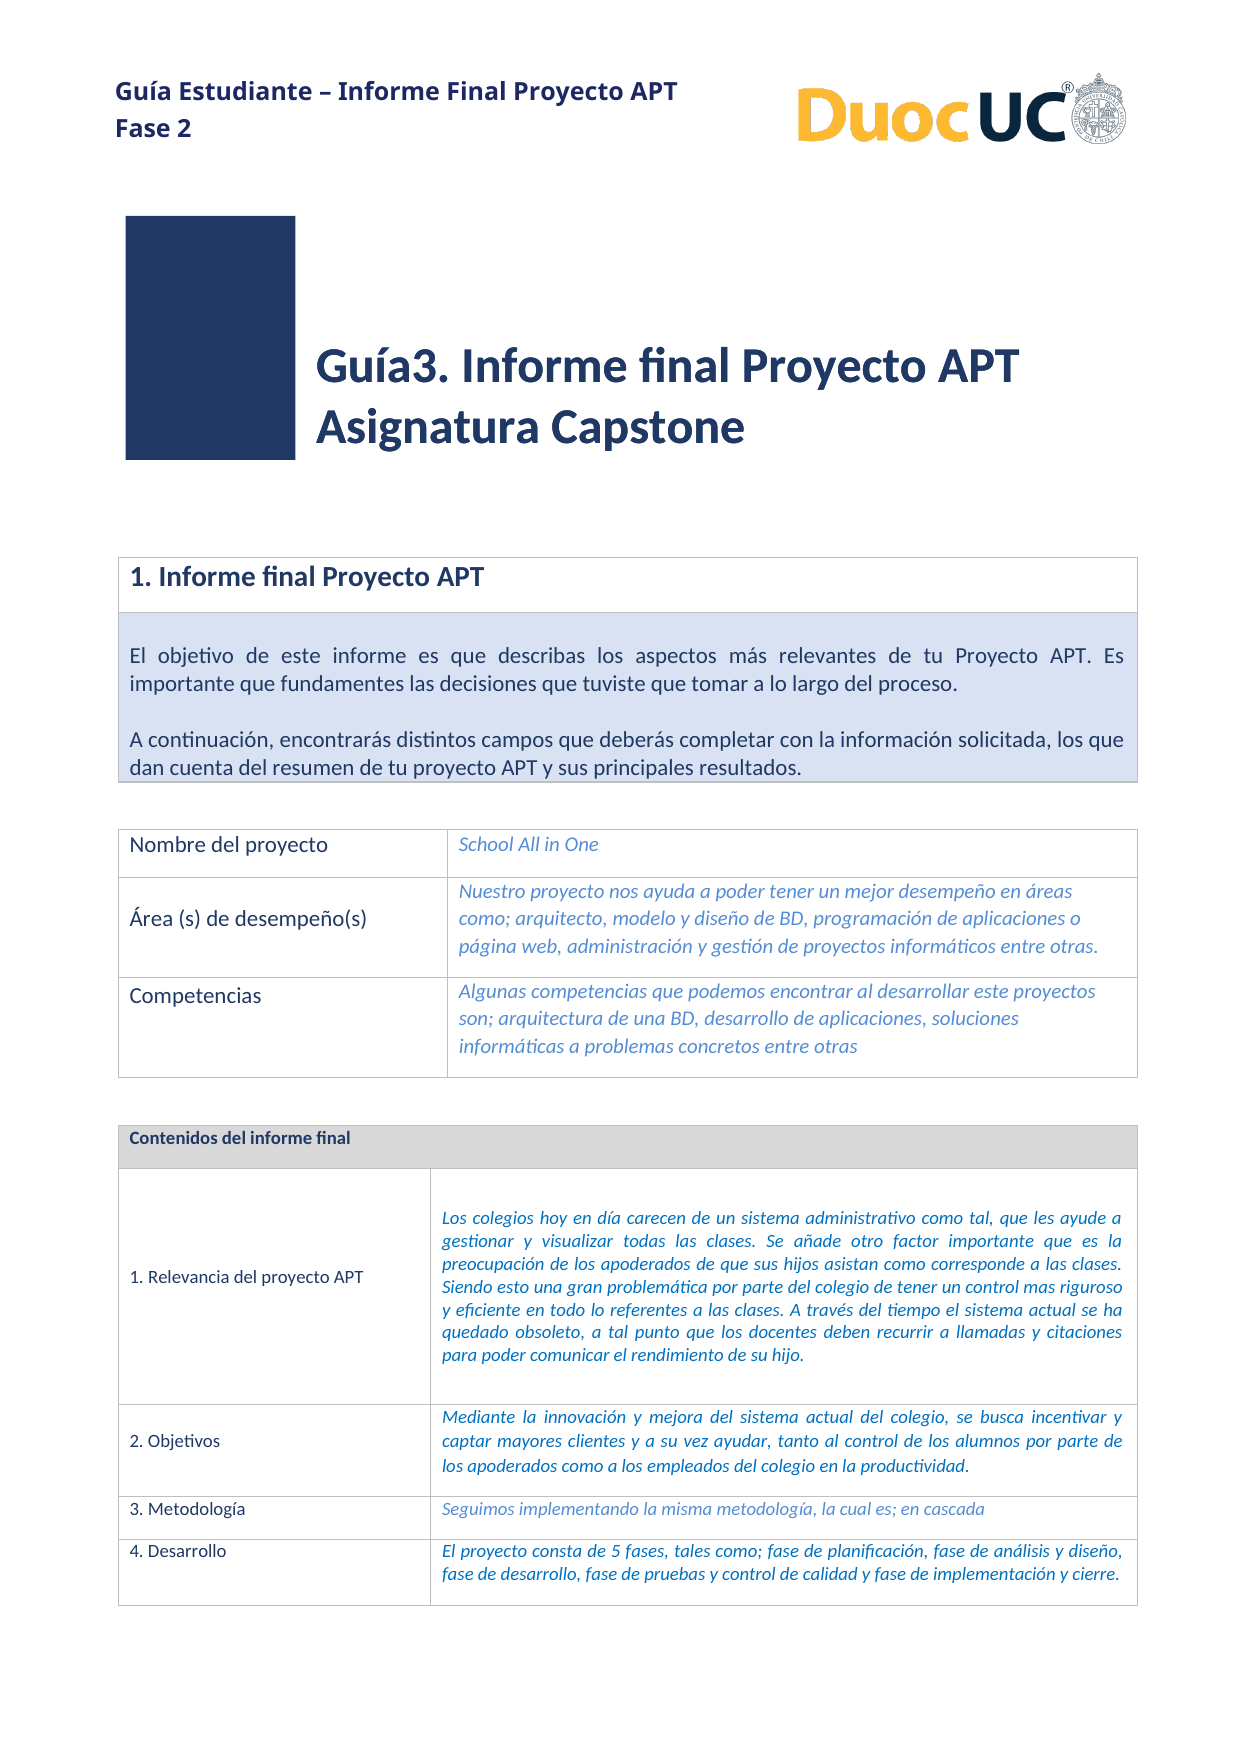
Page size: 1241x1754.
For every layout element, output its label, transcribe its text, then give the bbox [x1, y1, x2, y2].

table_cell El objetivo de este informe es que describas los aspectos más relevantes de tu Proyecto APT. Es importante que fundamentes las decisiones que tuviste que tomar a lo largo del proceso. A continuación, encontrarás distintos campos que deberás completar con la información solicitada, los que dan cuenta del resumen de tu proyecto APT y sus principales resultados. [119, 613, 1137, 781]
table_cell 4. Desarrollo [119, 1540, 430, 1605]
picture [798, 73, 1126, 144]
table_cell 2. Objetivos [119, 1405, 430, 1496]
table_cell Área (s) de desempeño(s) [119, 878, 447, 977]
table_header Nombre del proyecto [119, 830, 447, 877]
table_cell 1. Relevancia del proyecto APT [119, 1169, 430, 1404]
table_cell 3. Metodología [119, 1497, 430, 1539]
table_header 1. Informe final Proyecto APT [119, 558, 1137, 612]
table_cell Nuestro proyecto nos ayuda a poder tener un mejor desempeño en áreas como; arquitecto, modelo y diseño de BD, programación de aplicaciones o página web, administración y gestión de proyectos informáticos entre otras. [448, 878, 1137, 977]
table_header School All in One [448, 830, 1137, 877]
table_header Contenidos del informe final [119, 1126, 1137, 1168]
table_cell Seguimos implementando la misma metodología, la cual es; en cascada [431, 1497, 1137, 1539]
table_cell Algunas competencias que podemos encontrar al desarrollar este proyectos son; arquitectura de una BD, desarrollo de aplicaciones, soluciones informáticas a problemas concretos entre otras [448, 978, 1137, 1077]
table_cell Los colegios hoy en día carecen de un sistema administrativo como tal, que les ayude a gestionar y visualizar todas las clases. Se añade otro factor importante que es la preocupación de los apoderados de que sus hijos asistan como corresponde a las clases. Siendo esto una gran problemática por parte del colegio de tener un control mas riguroso y eficiente en todo lo referentes a las clases. A través del tiempo el sistema actual se ha quedado obsoleto, a tal punto que los docentes deben recurrir a llamadas y citaciones para poder comunicar el rendimiento de su hijo. [431, 1169, 1137, 1404]
table_cell Mediante la innovación y mejora del sistema actual del colegio, se busca incentivar y captar mayores clientes y a su vez ayudar, tanto al control de los alumnos por parte de los apoderados como a los empleados del colegio en la productividad. [431, 1405, 1137, 1496]
table_cell Competencias [119, 978, 447, 1077]
